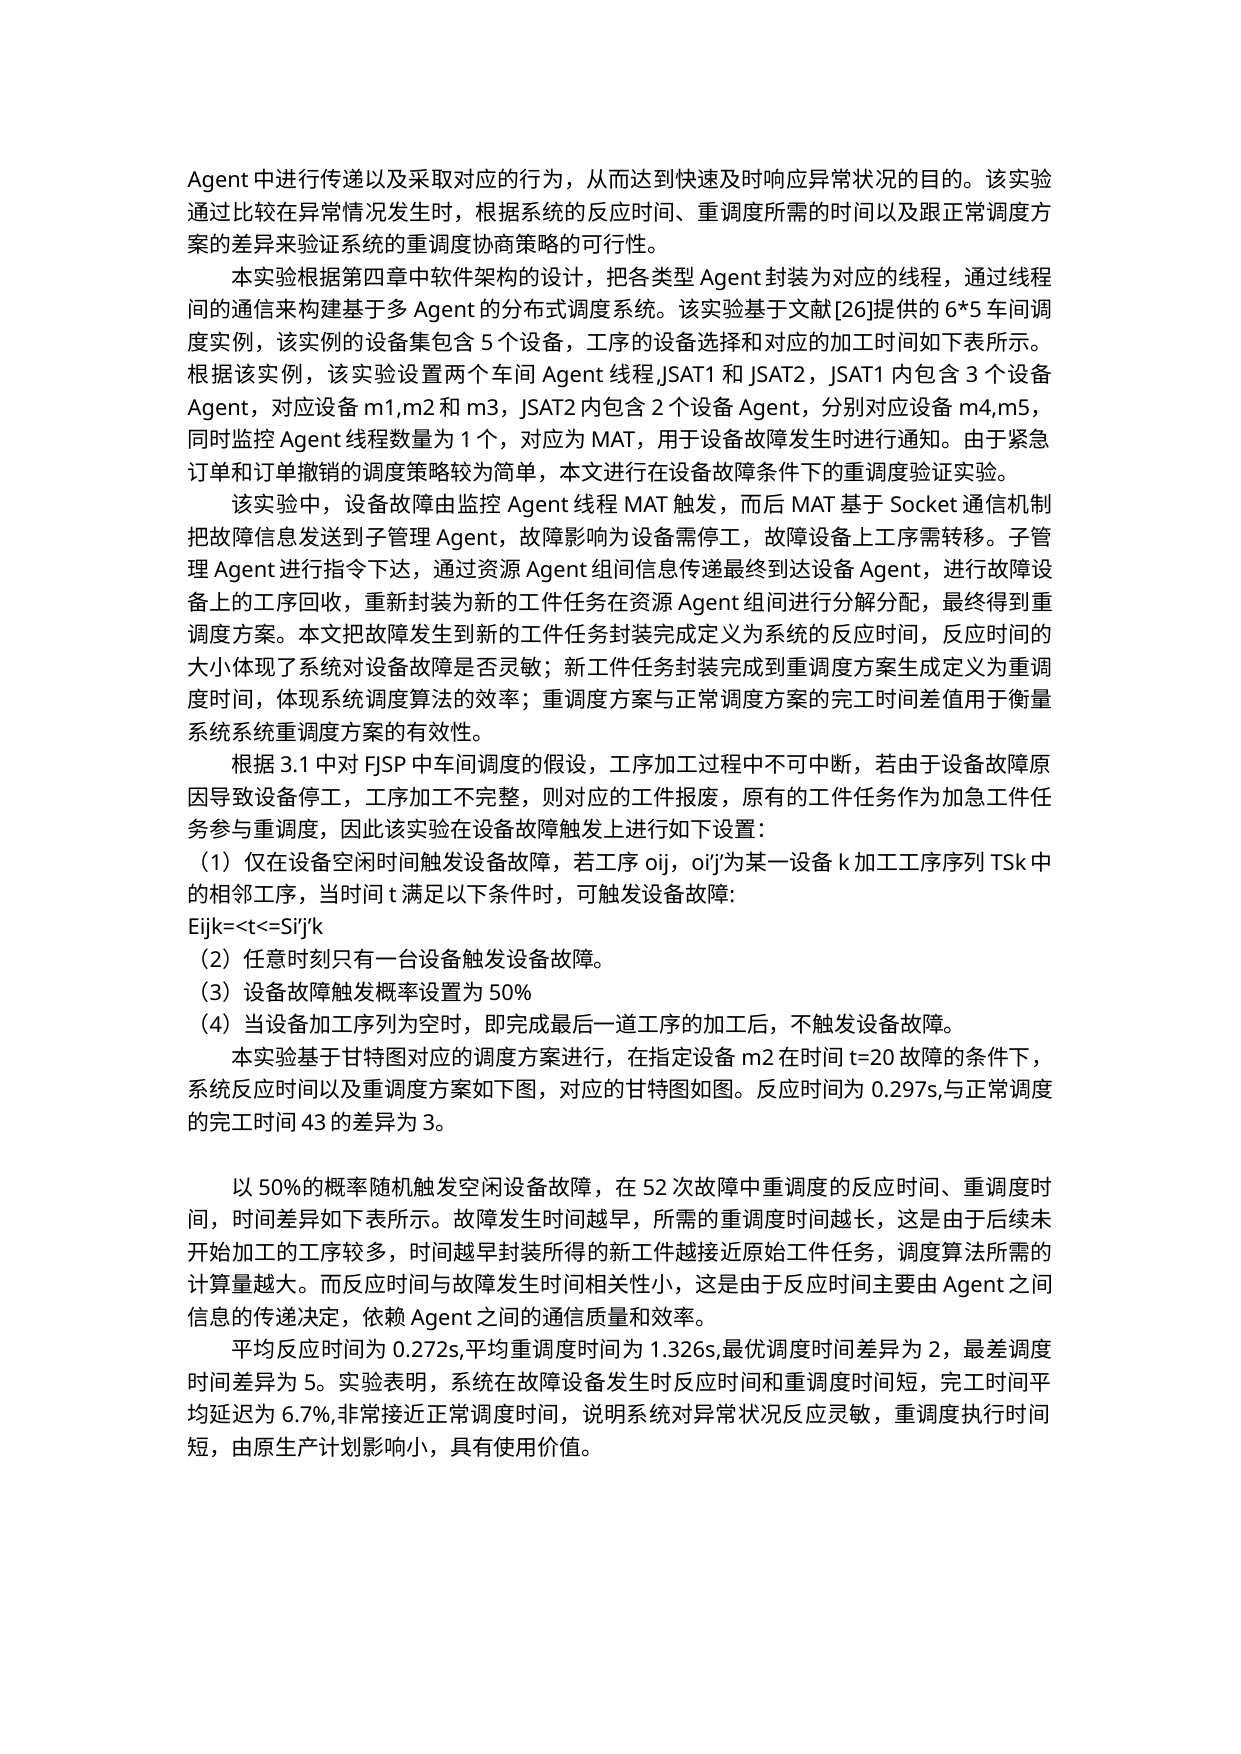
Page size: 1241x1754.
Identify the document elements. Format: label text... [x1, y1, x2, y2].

text 该实验中，设备故障由监控Agent线程MAT触发，而后MAT基于Socket通信机制把故障信息发送到子管理Agent，故障影响为设备需停工，故障设备上工序需转移。子管理Agent进行指令下达，通过资源Agent组间信息传递最终到达设备Agent，进行故障设备上的工序回收，重新封装为新的工件任务在资源Agent组间进行分解分配，最终得到重调度方案。本文把故障发生到新的工件任务封装完成定义为系统的反应时间，反应时间的大小体现了系统对设备故障是否灵敏；新工件任务封装完成到重调度方案生成定义为重调度时间，体现系统调度算法的效率；重调度方案与正常调度方案的完工时间差值用于衡量系统系统重调度方案的有效性。 [187, 487, 1053, 747]
text （2）任意时刻只有一台设备触发设备故障。 [187, 942, 1053, 974]
text （3）设备故障触发概率设置为50% [187, 974, 1053, 1007]
text 平均反应时间为0.272s,平均重调度时间为1.326s,最优调度时间差异为2，最差调度时间差异为5。实验表明，系统在故障设备发生时反应时间和重调度时间短，完工时间平均延迟为6.7%,非常接近正常调度时间，说明系统对异常状况反应灵敏，重调度执行时间短，由原生产计划影响小，具有使用价值。 [187, 1332, 1053, 1462]
text Eijk=<t<=Si’j’k [187, 909, 1053, 942]
text 根据3.1中对FJSP中车间调度的假设，工序加工过程中不可中断，若由于设备故障原因导致设备停工，工序加工不完整，则对应的工件报废，原有的工件任务作为加急工件任务参与重调度，因此该实验在设备故障触发上进行如下设置： [187, 747, 1053, 844]
text （1）仅在设备空闲时间触发设备故障，若工序oij，oi’j’为某一设备k加工工序序列TSk中的相邻工序，当时间t满足以下条件时，可触发设备故障: [187, 844, 1053, 909]
text （4）当设备加工序列为空时，即完成最后一道工序的加工后，不触发设备故障。 [187, 1007, 1053, 1039]
text 本实验根据第四章中软件架构的设计，把各类型Agent封装为对应的线程，通过线程间的通信来构建基于多Agent的分布式调度系统。该实验基于文献[26]提供的6*5车间调度实例，该实例的设备集包含5个设备，工序的设备选择和对应的加工时间如下表所示。根据该实例，该实验设置两个车间Agent线程,JSAT1和JSAT2，JSAT1内包含3个设备Agent，对应设备m1,m2和m3，JSAT2内包含2个设备Agent，分别对应设备m4,m5，同时监控Agent线程数量为1个，对应为MAT，用于设备故障发生时进行通知。由于紧急订单和订单撤销的调度策略较为简单，本文进行在设备故障条件下的重调度验证实验。 [187, 259, 1053, 487]
text 以50%的概率随机触发空闲设备故障，在52次故障中重调度的反应时间、重调度时间，时间差异如下表所示。故障发生时间越早，所需的重调度时间越长，这是由于后续未开始加工的工序较多，时间越早封装所得的新工件越接近原始工件任务，调度算法所需的计算量越大。而反应时间与故障发生时间相关性小，这是由于反应时间主要由Agent之间信息的传递决定，依赖Agent之间的通信质量和效率。 [187, 1169, 1053, 1332]
text 本实验基于甘特图对应的调度方案进行，在指定设备m2在时间t=20故障的条件下，系统反应时间以及重调度方案如下图，对应的甘特图如图。反应时间为0.297s,与正常调度的完工时间43的差异为3。 [187, 1039, 1053, 1137]
